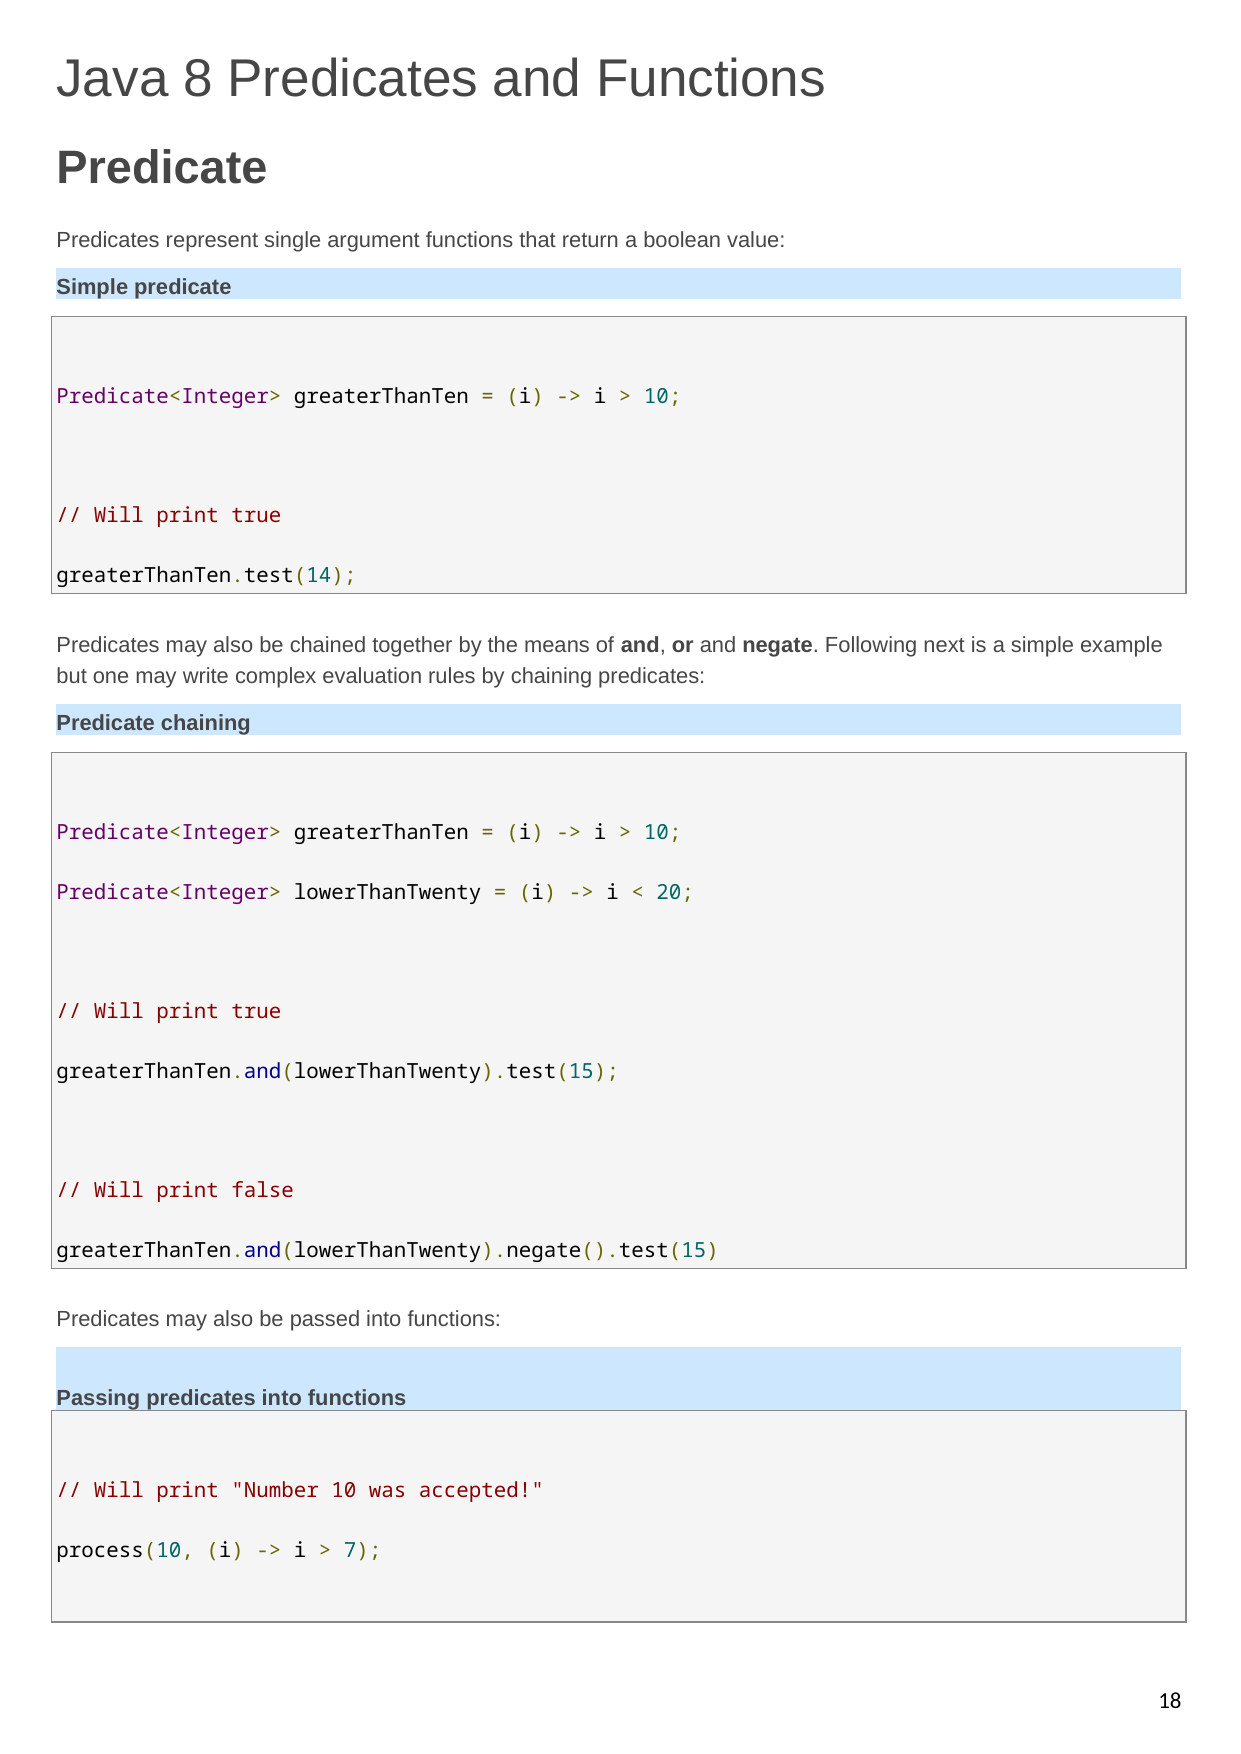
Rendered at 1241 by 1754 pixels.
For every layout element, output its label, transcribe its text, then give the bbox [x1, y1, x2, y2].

text Predicate chaining [56, 704, 1181, 735]
text greaterThanTen.test(14); [52, 554, 1185, 593]
subtitle Java 8 Predicates and Functions [56, 47, 1181, 108]
text Simple predicate [56, 268, 1181, 299]
text process(10, (i) -> i > 7); [52, 1529, 1185, 1563]
text Predicates may also be passed into functions: [56, 1300, 1181, 1332]
text // Will print true [52, 495, 1185, 529]
text Predicate<Integer> greaterThanTen = (i) -> i > 10; [52, 375, 1185, 409]
text Predicates represent single argument functions that return a boolean value: [56, 221, 1181, 252]
text Predicates may also be chained together by the means of and, or and negate. Following next is a simple example but one may write complex evaluation rules by chaining predicates: [56, 626, 1181, 688]
text greaterThanTen.and(lowerThanTwenty).test(15); [52, 1050, 1185, 1084]
text Predicate<Integer> greaterThanTen = (i) -> i > 10; [52, 811, 1185, 846]
text // Will print false [52, 1169, 1185, 1204]
subtitle Predicate [56, 139, 1181, 193]
text // Will print "Number 10 was accepted!" [52, 1469, 1185, 1503]
text Passing predicates into functions [56, 1347, 1181, 1410]
text greaterThanTen.and(lowerThanTwenty).negate().test(15) [52, 1229, 1185, 1268]
text Predicate<Integer> lowerThanTwenty = (i) -> i < 20; [52, 871, 1185, 905]
text // Will print true [52, 990, 1185, 1024]
